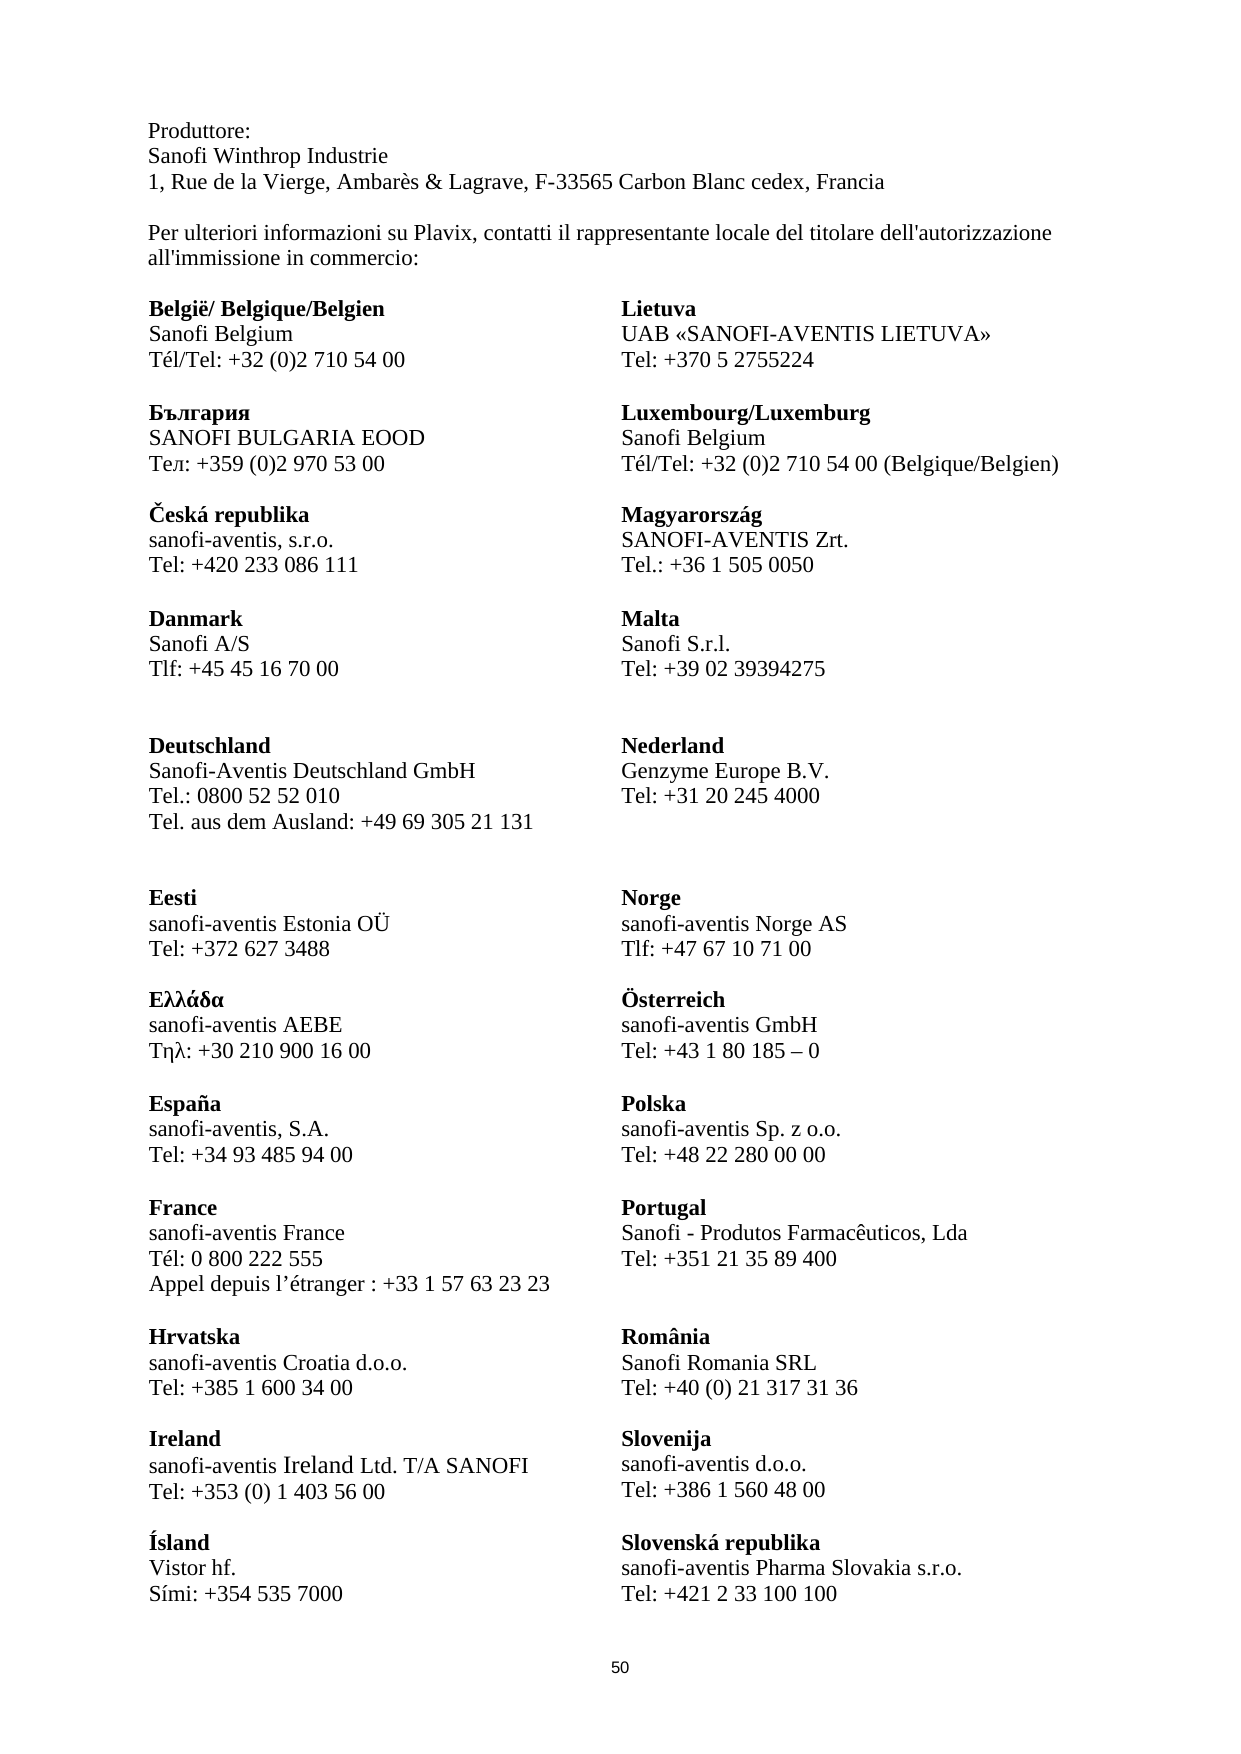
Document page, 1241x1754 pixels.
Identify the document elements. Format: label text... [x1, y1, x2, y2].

table_cell Norge sanofi-aventis Norge AS Tlf: +47 67 10 71 00 [621, 885, 1093, 987]
table_header België/ Belgique/Belgien Sanofi Belgium Tél/Tel: +32 (0)2 710 54 00 [149, 296, 621, 400]
table_cell Česká republika sanofi-aventis, s.r.o. Tel: +420 233 086 111 [149, 502, 621, 606]
table_cell Portugal Sanofi - Produtos Farmacêuticos, Lda Tel: +351 21 35 89 400 [621, 1195, 1093, 1324]
text 1, Rue de la Vierge, Ambarès & Lagrave, F-33565 Carbon Blanc cedex, Francia [148, 169, 1092, 194]
table_cell Malta Sanofi S.r.l. Tel: +39 02 39394275 [621, 606, 1093, 733]
table_cell България SANOFI BULGARIA EOOD Тел: +359 (0)2 970 53 00 [149, 400, 621, 502]
table_cell France sanofi-aventis France Tél: 0 800 222 555 Appel depuis l’étranger : +33 1 57 63 23 23 [149, 1195, 621, 1324]
text Produttore: [148, 118, 1092, 143]
text Per ulteriori informazioni su Plavix, contatti il rappresentante locale del titolare dell'autorizzazione all'immissione in commercio: [148, 220, 1092, 271]
table_cell Eesti sanofi-aventis Estonia OÜ Tel: +372 627 3488 [149, 885, 621, 987]
table_cell Slovenská republika sanofi-aventis Pharma Slovakia s.r.o. Tel: +421 2 33 100 100 [621, 1530, 1093, 1632]
text Sanofi Winthrop Industrie [148, 143, 1092, 169]
table_cell Polska sanofi-aventis Sp. z o.o. Tel: +48 22 280 00 00 [621, 1091, 1093, 1195]
table_cell Danmark Sanofi A/S Tlf: +45 45 16 70 00 [149, 606, 621, 733]
table_cell Slovenija sanofi-aventis d.o.o. Tel: +386 1 560 48 00 [621, 1426, 1093, 1530]
table_cell Ísland Vistor hf. Sími: +354 535 7000 [149, 1530, 621, 1632]
table_cell Deutschland Sanofi-Aventis Deutschland GmbH Tel.: 0800 52 52 010 Tel. aus dem Ausland: +49 69 305 21 131 [149, 733, 621, 885]
table_header Lietuva UAB «SANOFI-AVENTIS LIETUVA» Tel: +370 5 2755224 [621, 296, 1093, 400]
table_cell España sanofi-aventis, S.A. Tel: +34 93 485 94 00 [149, 1091, 621, 1195]
table_cell Luxembourg/Luxemburg Sanofi Belgium Tél/Tel: +32 (0)2 710 54 00 (Belgique/Belgien) [621, 400, 1093, 502]
table_cell România Sanofi Romania SRL Tel: +40 (0) 21 317 31 36 [621, 1324, 1093, 1426]
table_cell Nederland Genzyme Europe B.V. Tel: +31 20 245 4000 [621, 733, 1093, 885]
table_cell Magyarország SANOFI-AVENTIS Zrt. Tel.: +36 1 505 0050 [621, 502, 1093, 606]
table_cell Österreich sanofi-aventis GmbH Tel: +43 1 80 185 – 0 [621, 987, 1093, 1091]
table_cell Hrvatska sanofi-aventis Croatia d.o.o. Tel: +385 1 600 34 00 [149, 1324, 621, 1426]
table_cell Ελλάδα sanofi-aventis AEBE Τηλ: +30 210 900 16 00 [149, 987, 621, 1091]
table_cell Ireland sanofi-aventis Ireland Ltd. T/A SA Tel: +353 (0) 1 403 56 00 [149, 1426, 621, 1530]
